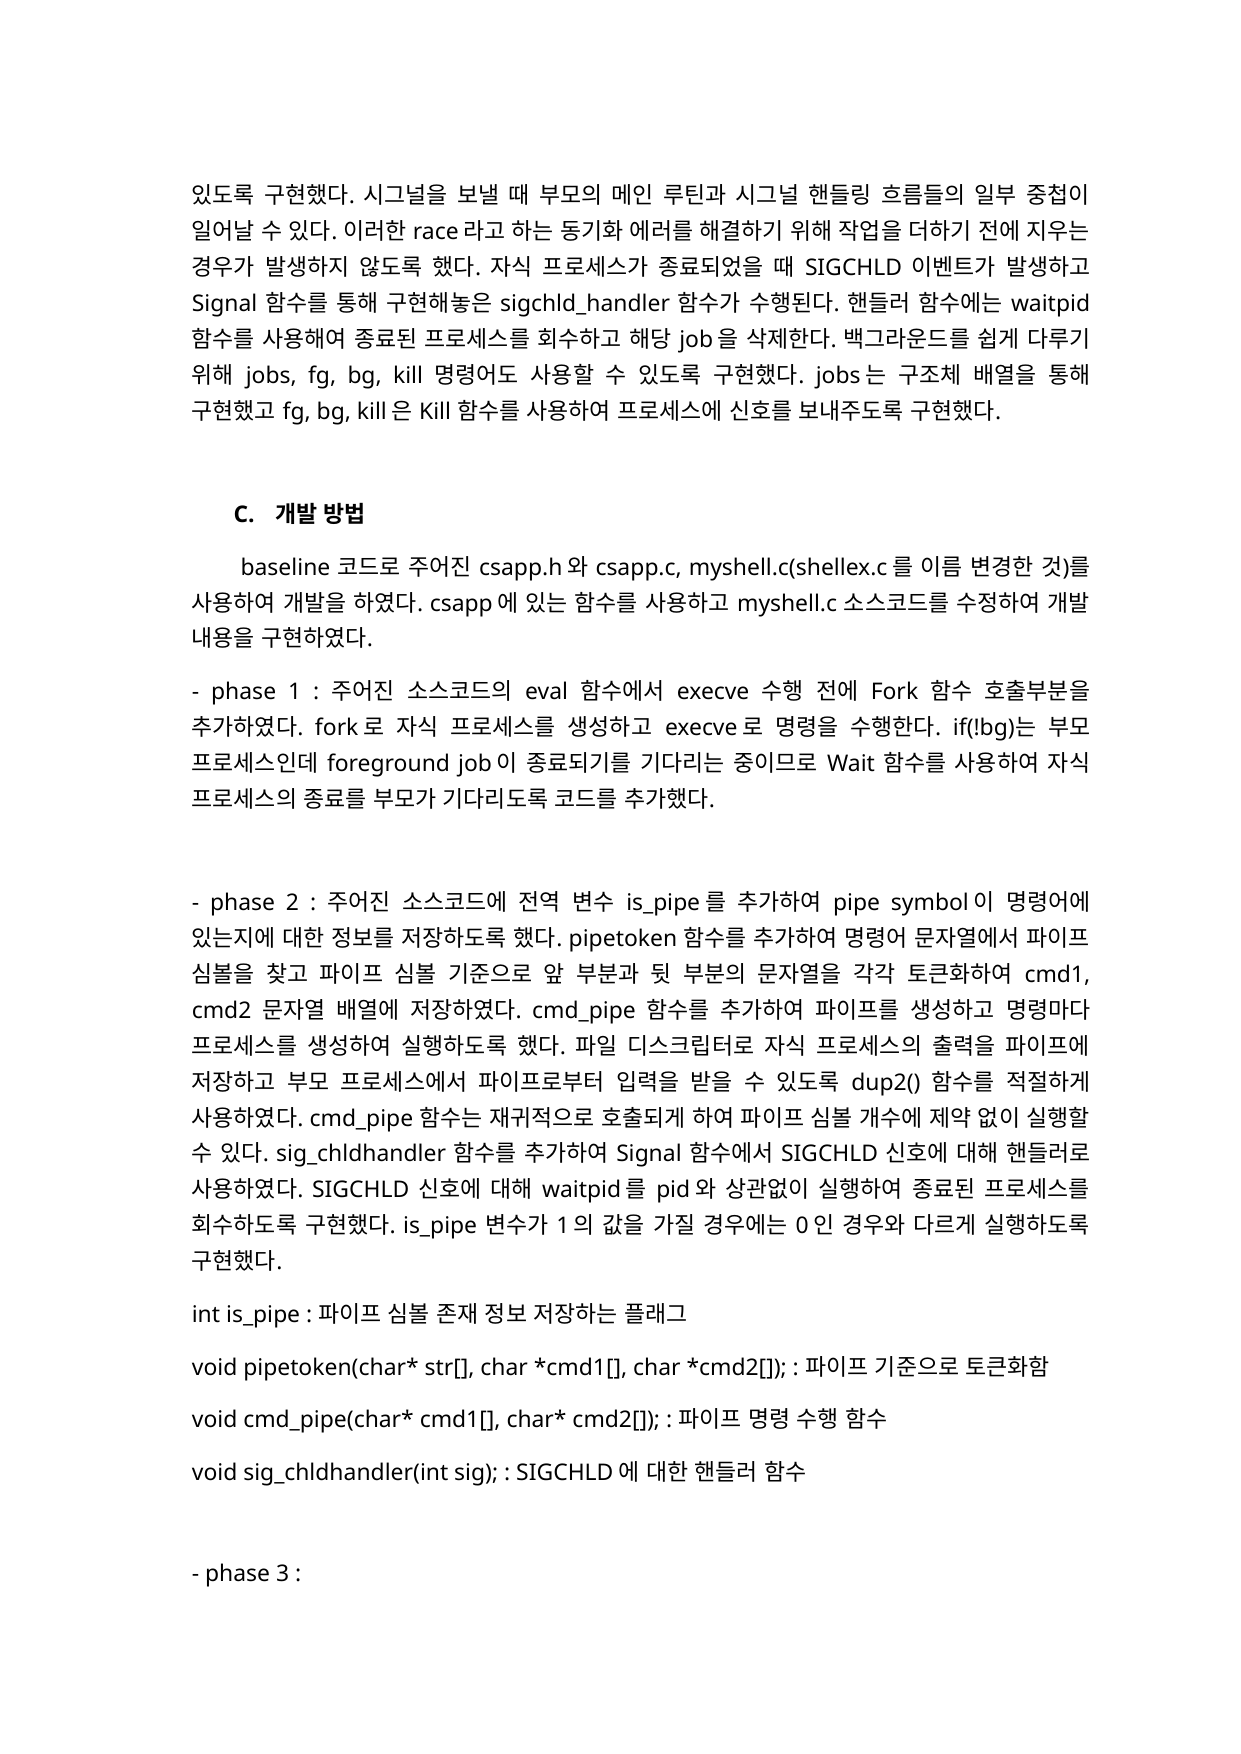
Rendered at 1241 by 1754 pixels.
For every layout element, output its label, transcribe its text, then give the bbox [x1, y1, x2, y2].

list 개발 방법 [233, 496, 1090, 529]
list void sig_chldhandler(int sig); : SIGCHLD에 대한 핸들러 함수 [192, 1453, 1090, 1487]
list void pipetoken(char* str[], char *cmd1[], char *cmd2[]); : 파이프 기준으로 토큰화함 [192, 1348, 1090, 1382]
list - phase 1 : 주어진 소스코드의 eval 함수에서 execve 수행 전에 Fork 함수 호출부분을 추가하였다. fork로 자식 프로세스를 생성하고 execve로 명령을 수행한다. if(!bg)는 부모 프로세스인데 foreground job이 종료되기를 기다리는 중이므로 Wait 함수를 사용하여 자식 프로세스의 종료를 부모가 기다리도록 코드를 추가했다. [192, 673, 1090, 814]
list void cmd_pipe(char* cmd1[], char* cmd2[]); : 파이프 명령 수행 함수 [192, 1401, 1090, 1434]
list int is_pipe : 파이프 심볼 존재 정보 저장하는 플래그 [192, 1296, 1090, 1329]
list - phase 2 : 주어진 소스코드에 전역 변수 is_pipe를 추가하여 pipe symbol이 명령어에 있는지에 대한 정보를 저장하도록 했다. pipetoken 함수를 추가하여 명령어 문자열에서 파이프 심볼을 찾고 파이프 심볼 기준으로 앞 부분과 뒷 부분의 문자열을 각각 토큰화하여 cmd1, cmd2 문자열 배열에 저장하였다. cmd_pipe 함수를 추가하여 파이프를 생성하고 명령마다 프로세스를 생성하여 실행하도록 했다. 파일 디스크립터로 자식 프로세스의 출력을 파이프에 저장하고 부모 프로세스에서 파이프로부터 입력을 받을 수 있도록 dup2() 함수를 적절하게 사용하였다. cmd_pipe 함수는 재귀적으로 호출되게 하여 파이프 심볼 개수에 제약 없이 실행할 수 있다. sig_chldhandler 함수를 추가하여 Signal 함수에서 SIGCHLD 신호에 대해 핸들러로 사용하였다. SIGCHLD 신호에 대해 waitpid를 pid와 상관없이 실행하여 종료된 프로세스를 회수하도록 구현했다. is_pipe 변수가 1의 값을 가질 경우에는 0인 경우와 다르게 실행하도록 구현했다. [192, 884, 1090, 1276]
list - phase 3 : [192, 1557, 1090, 1588]
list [192, 177, 1090, 426]
list baseline 코드로 주어진 csapp.h와 csapp.c, myshell.c(shellex.c를 이름 변경한 것)를 사용하여 개발을 하였다. csapp에 있는 함수를 사용하고 myshell.c 소스코드를 수정하여 개발 내용을 구현하였다. [192, 548, 1090, 654]
